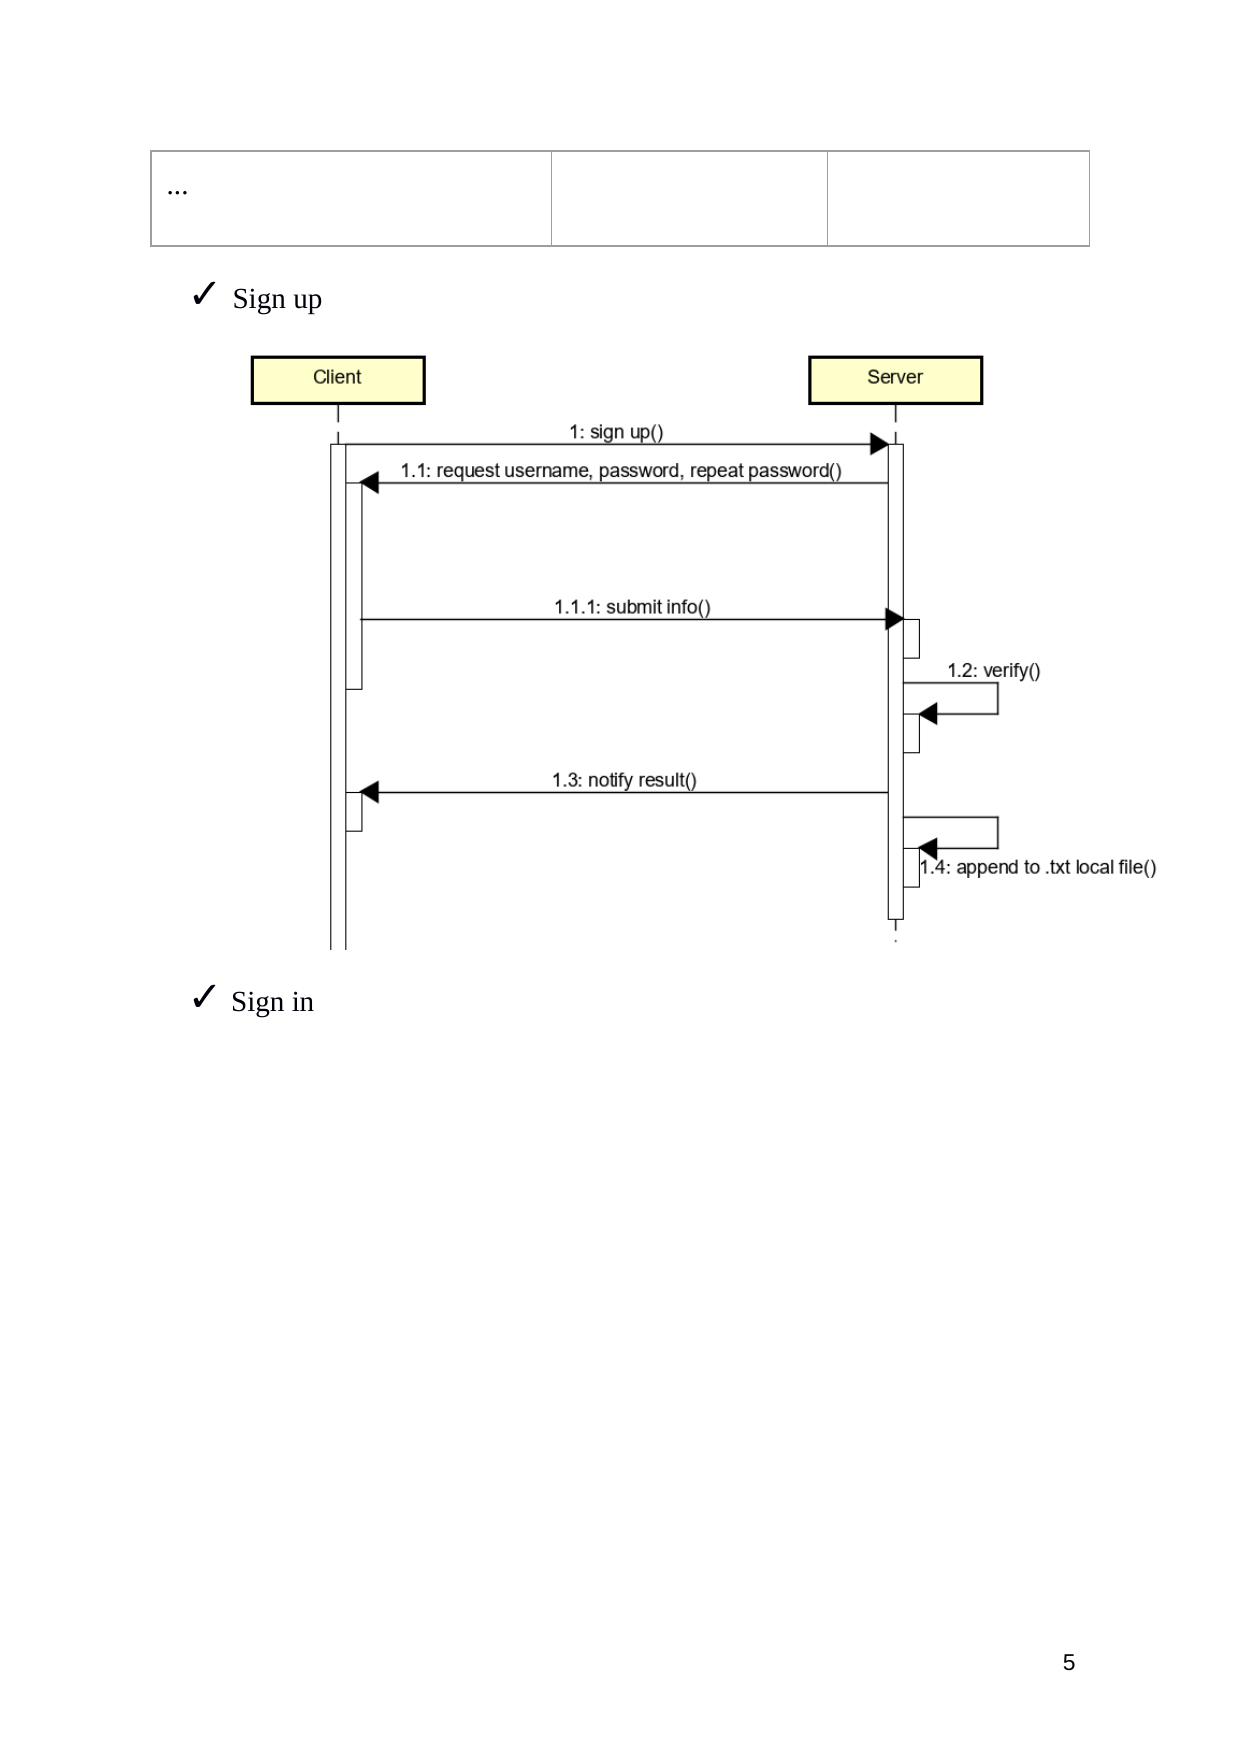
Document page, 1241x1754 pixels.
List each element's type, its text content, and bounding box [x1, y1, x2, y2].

table_cell ... [152, 152, 551, 245]
table_cell [552, 152, 827, 245]
table_cell [828, 152, 1089, 245]
list Sign up [187, 247, 1090, 332]
list Sign in [187, 950, 1090, 1035]
picture [225, 332, 1166, 950]
